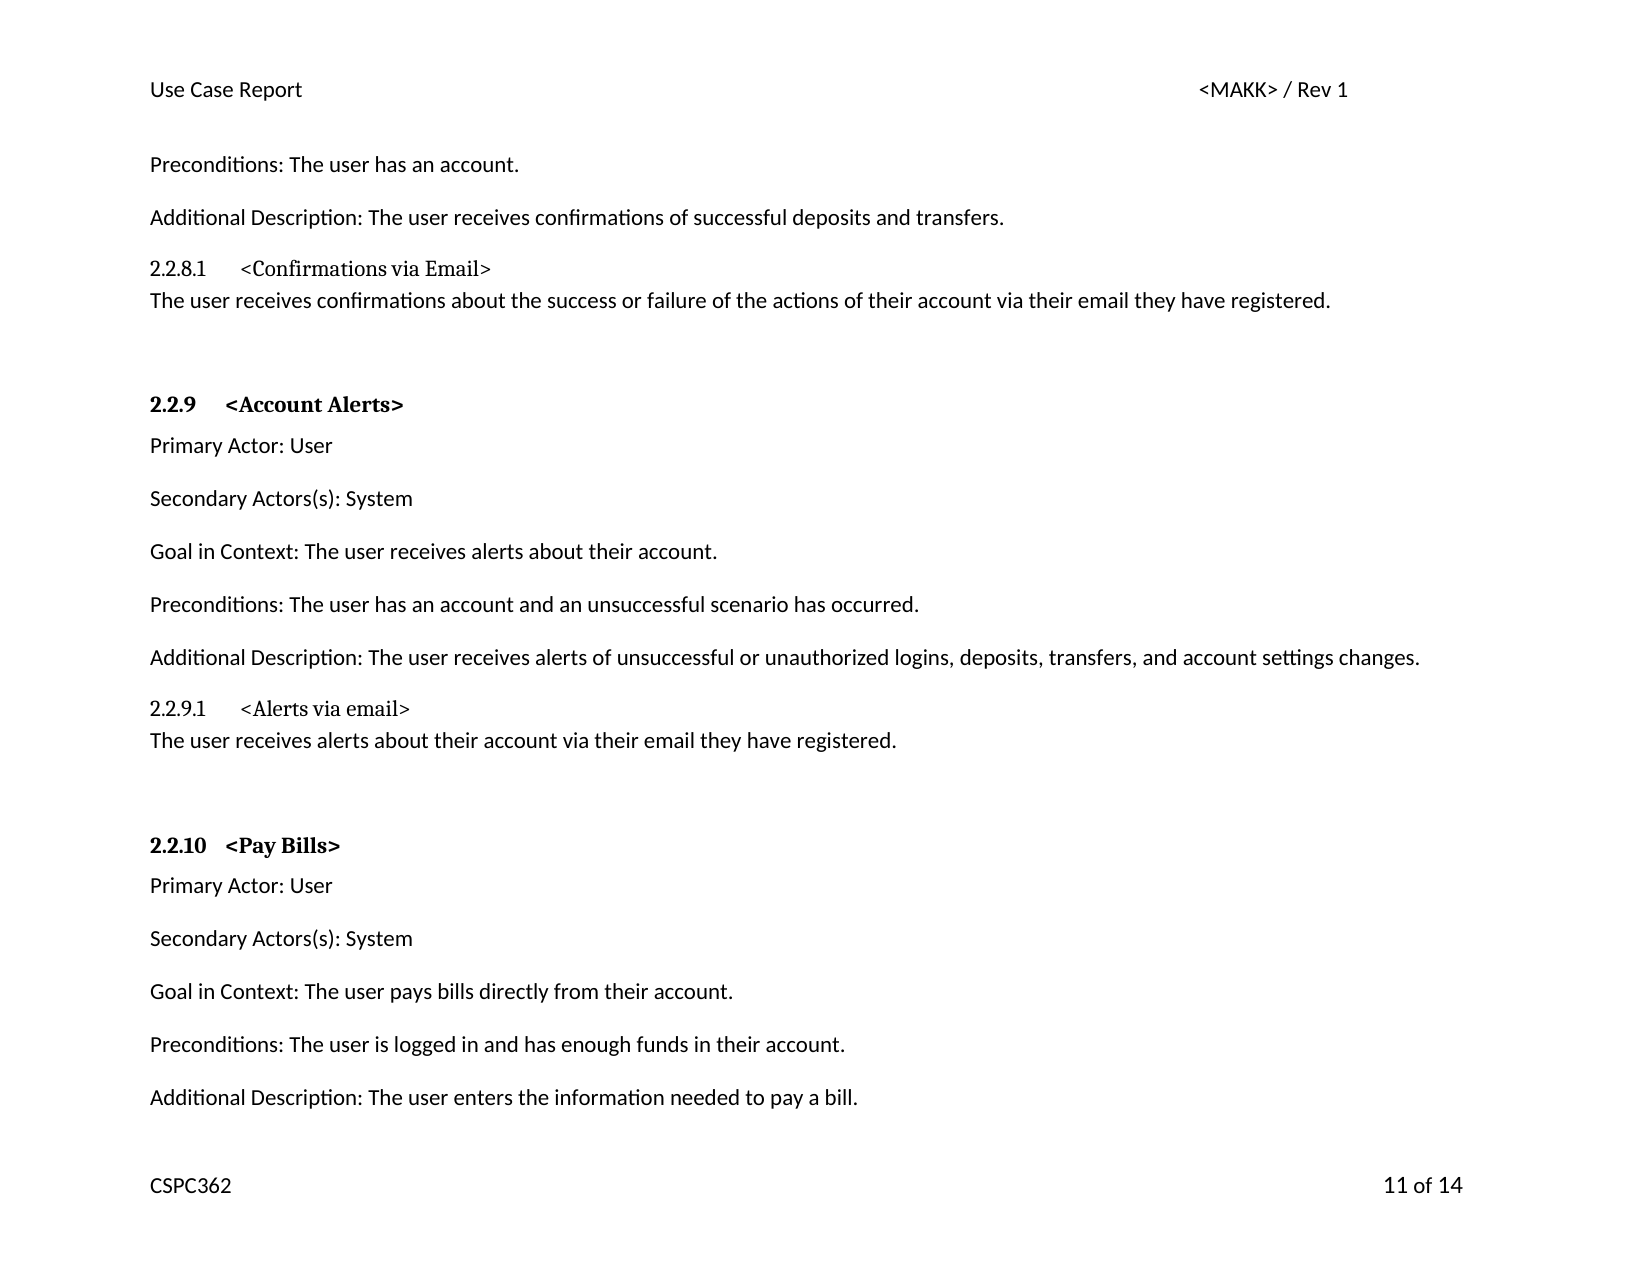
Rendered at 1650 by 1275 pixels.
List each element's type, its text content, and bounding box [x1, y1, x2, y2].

text Additional Description: The user receives alerts of unsuccessful or unauthorized logins, deposits, transfers, and account settings changes. [150, 643, 1500, 671]
text Secondary Actors(s): System [150, 484, 1500, 512]
text Goal in Context: The user receives alerts about their account. [150, 537, 1500, 565]
subtitle <Account Alerts> [150, 392, 1500, 419]
text Preconditions: The user is logged in and has enough funds in their account. [150, 1030, 1500, 1058]
text The user receives alerts about their account via their email they have registered. [150, 726, 1500, 754]
subtitle <Confirmations via Email> [150, 256, 1500, 282]
text Preconditions: The user has an account. [150, 150, 1500, 178]
text Primary Actor: User [150, 871, 1500, 899]
text Additional Description: The user receives confirmations of successful deposits and transfers. [150, 203, 1500, 231]
text Primary Actor: User [150, 431, 1500, 459]
subtitle <Pay Bills> [150, 832, 1500, 859]
text The user receives confirmations about the success or failure of the actions of their account via their email they have registered. [150, 286, 1500, 314]
text Secondary Actors(s): System [150, 924, 1500, 952]
text Preconditions: The user has an account and an unsuccessful scenario has occurred. [150, 590, 1500, 618]
text Goal in Context: The user pays bills directly from their account. [150, 977, 1500, 1005]
subtitle <Alerts via email> [150, 696, 1500, 723]
text Additional Description: The user enters the information needed to pay a bill. [150, 1083, 1500, 1111]
